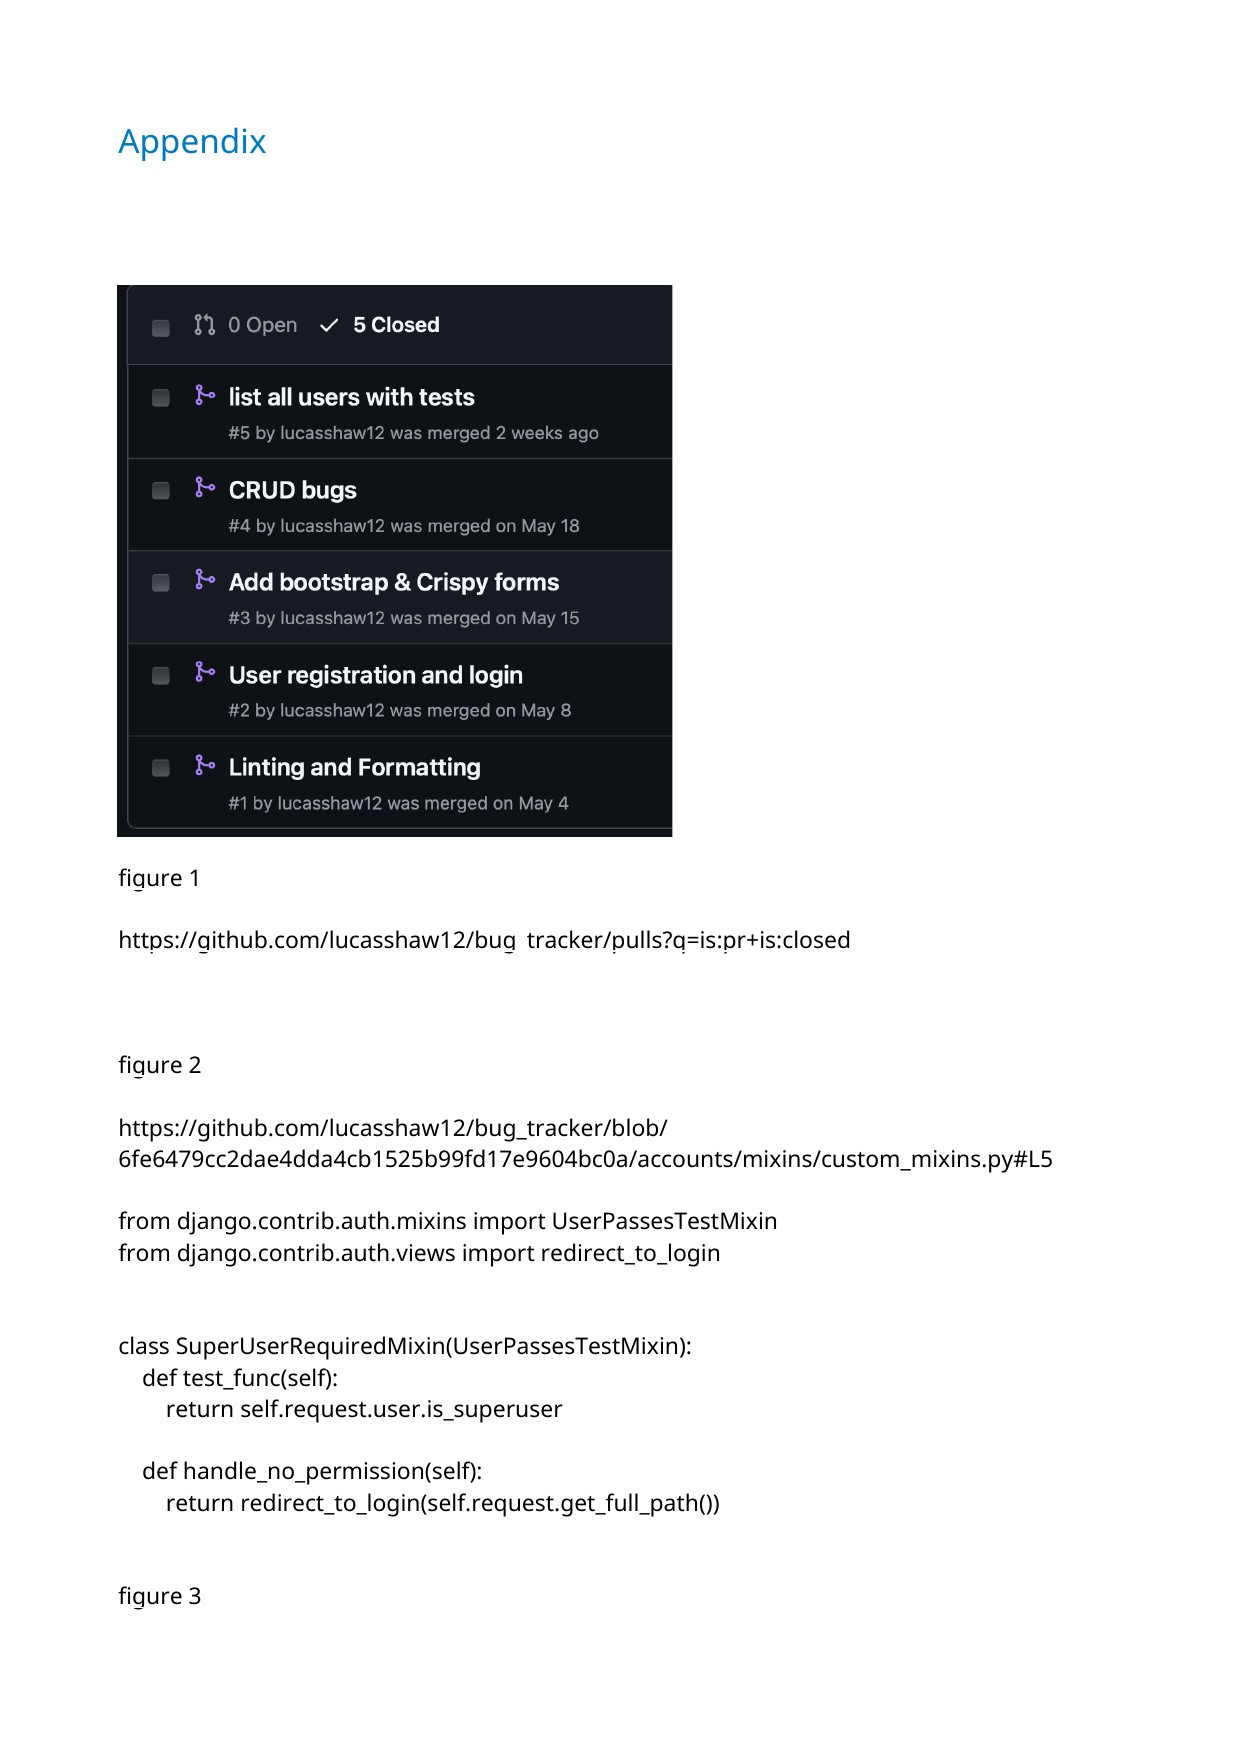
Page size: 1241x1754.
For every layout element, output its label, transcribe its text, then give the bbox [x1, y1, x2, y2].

text return redirect_to_login(self.request.get_full_path()) [118, 1487, 1122, 1518]
text from django.contrib.auth.views import redirect_to_login [118, 1237, 1122, 1268]
text Appendix [118, 118, 1122, 163]
text from django.contrib.auth.mixins import UserPassesTestMixin [118, 1205, 1122, 1237]
text class SuperUserRequiredMixin(UserPassesTestMixin): [118, 1330, 1122, 1362]
text figure 2 [118, 1049, 1122, 1080]
text figure 3 [118, 1580, 1122, 1612]
text https://github.com/lucasshaw12/bug_tracker/pulls?q=is:pr+is:closed [118, 924, 1122, 955]
text return self.request.user.is_superuser [118, 1393, 1122, 1424]
picture [117, 285, 673, 837]
text def test_func(self): [118, 1362, 1122, 1393]
text def handle_no_permission(self): [118, 1455, 1122, 1487]
text https://github.com/lucasshaw12/bug_tracker/blob/6fe6479cc2dae4dda4cb1525b99fd17e9604bc0a/accounts/mixins/custom_mixins.py#L5 [118, 1112, 1122, 1174]
